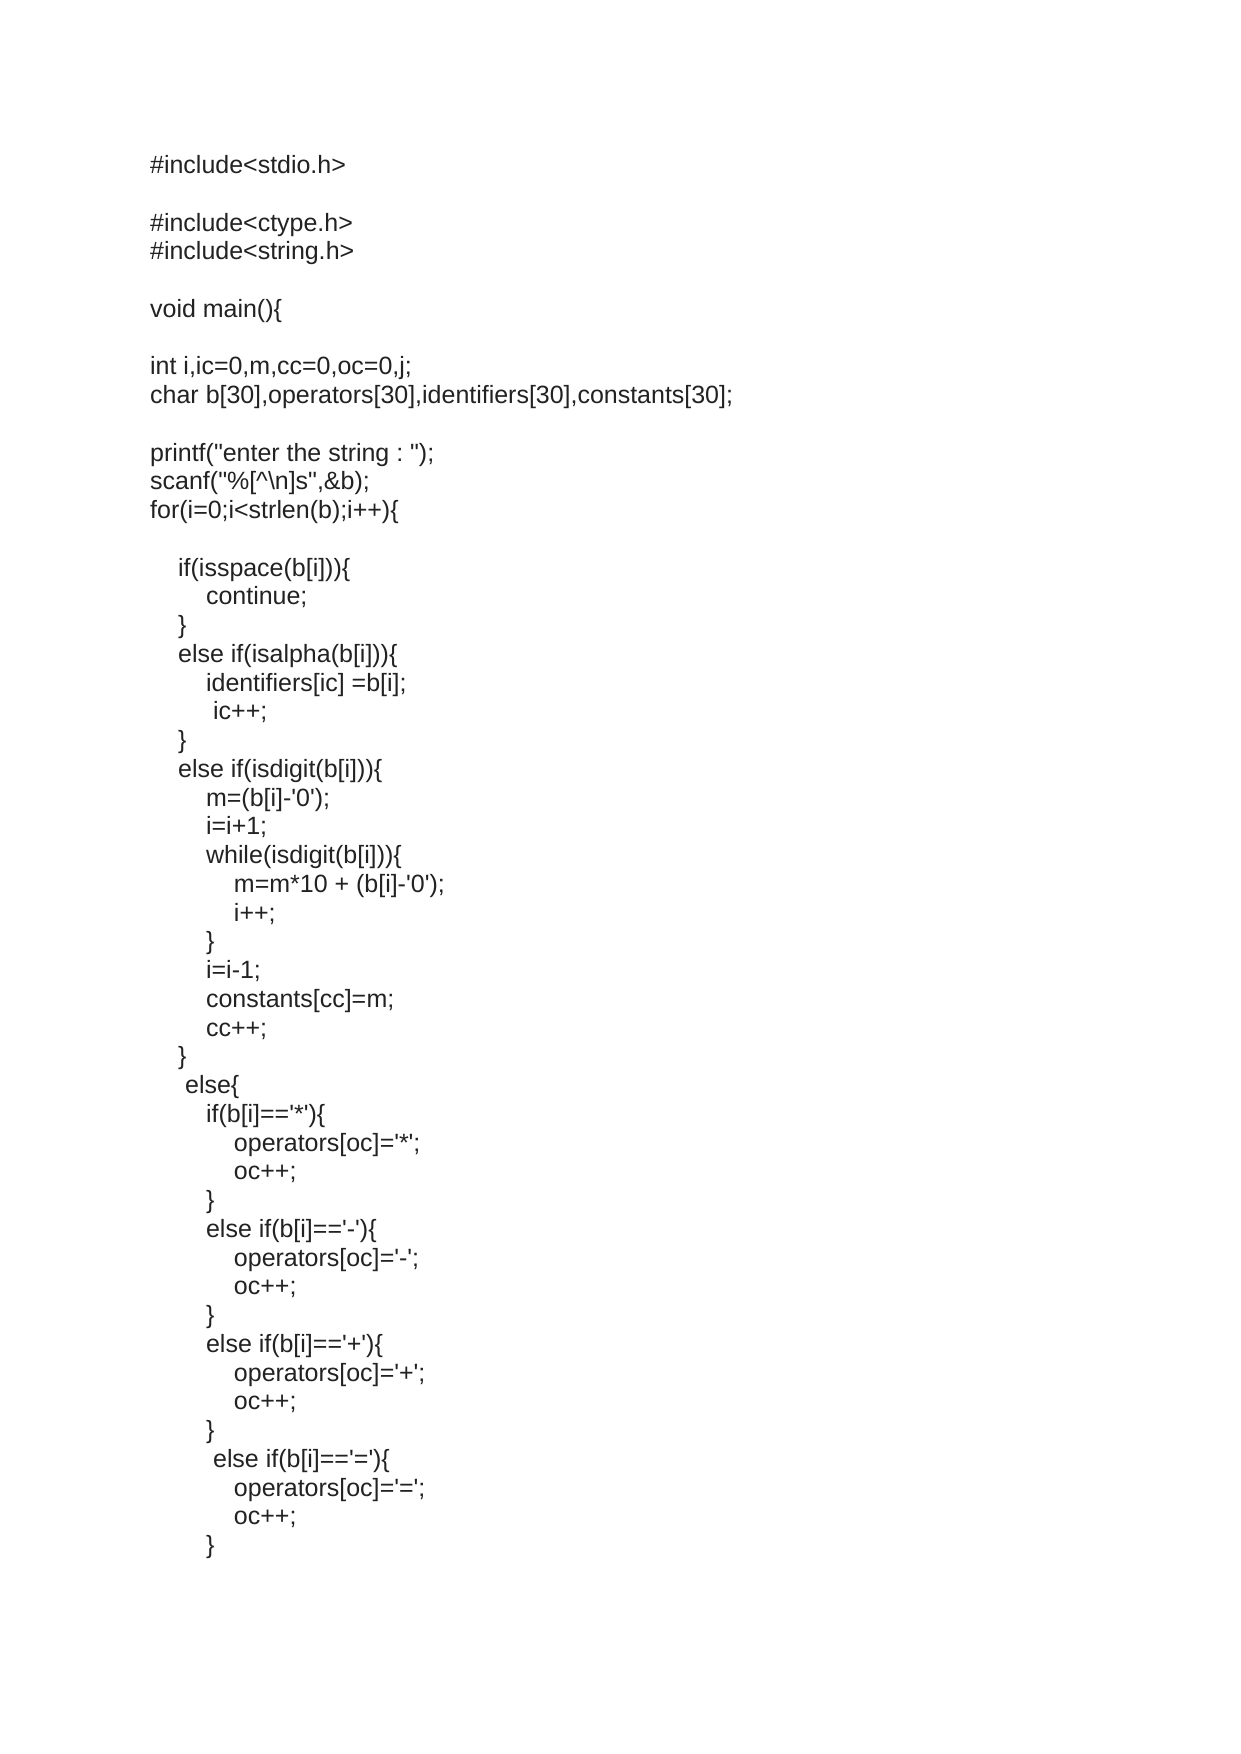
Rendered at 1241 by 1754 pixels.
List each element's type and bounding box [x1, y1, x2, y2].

text [150, 150, 1090, 1587]
